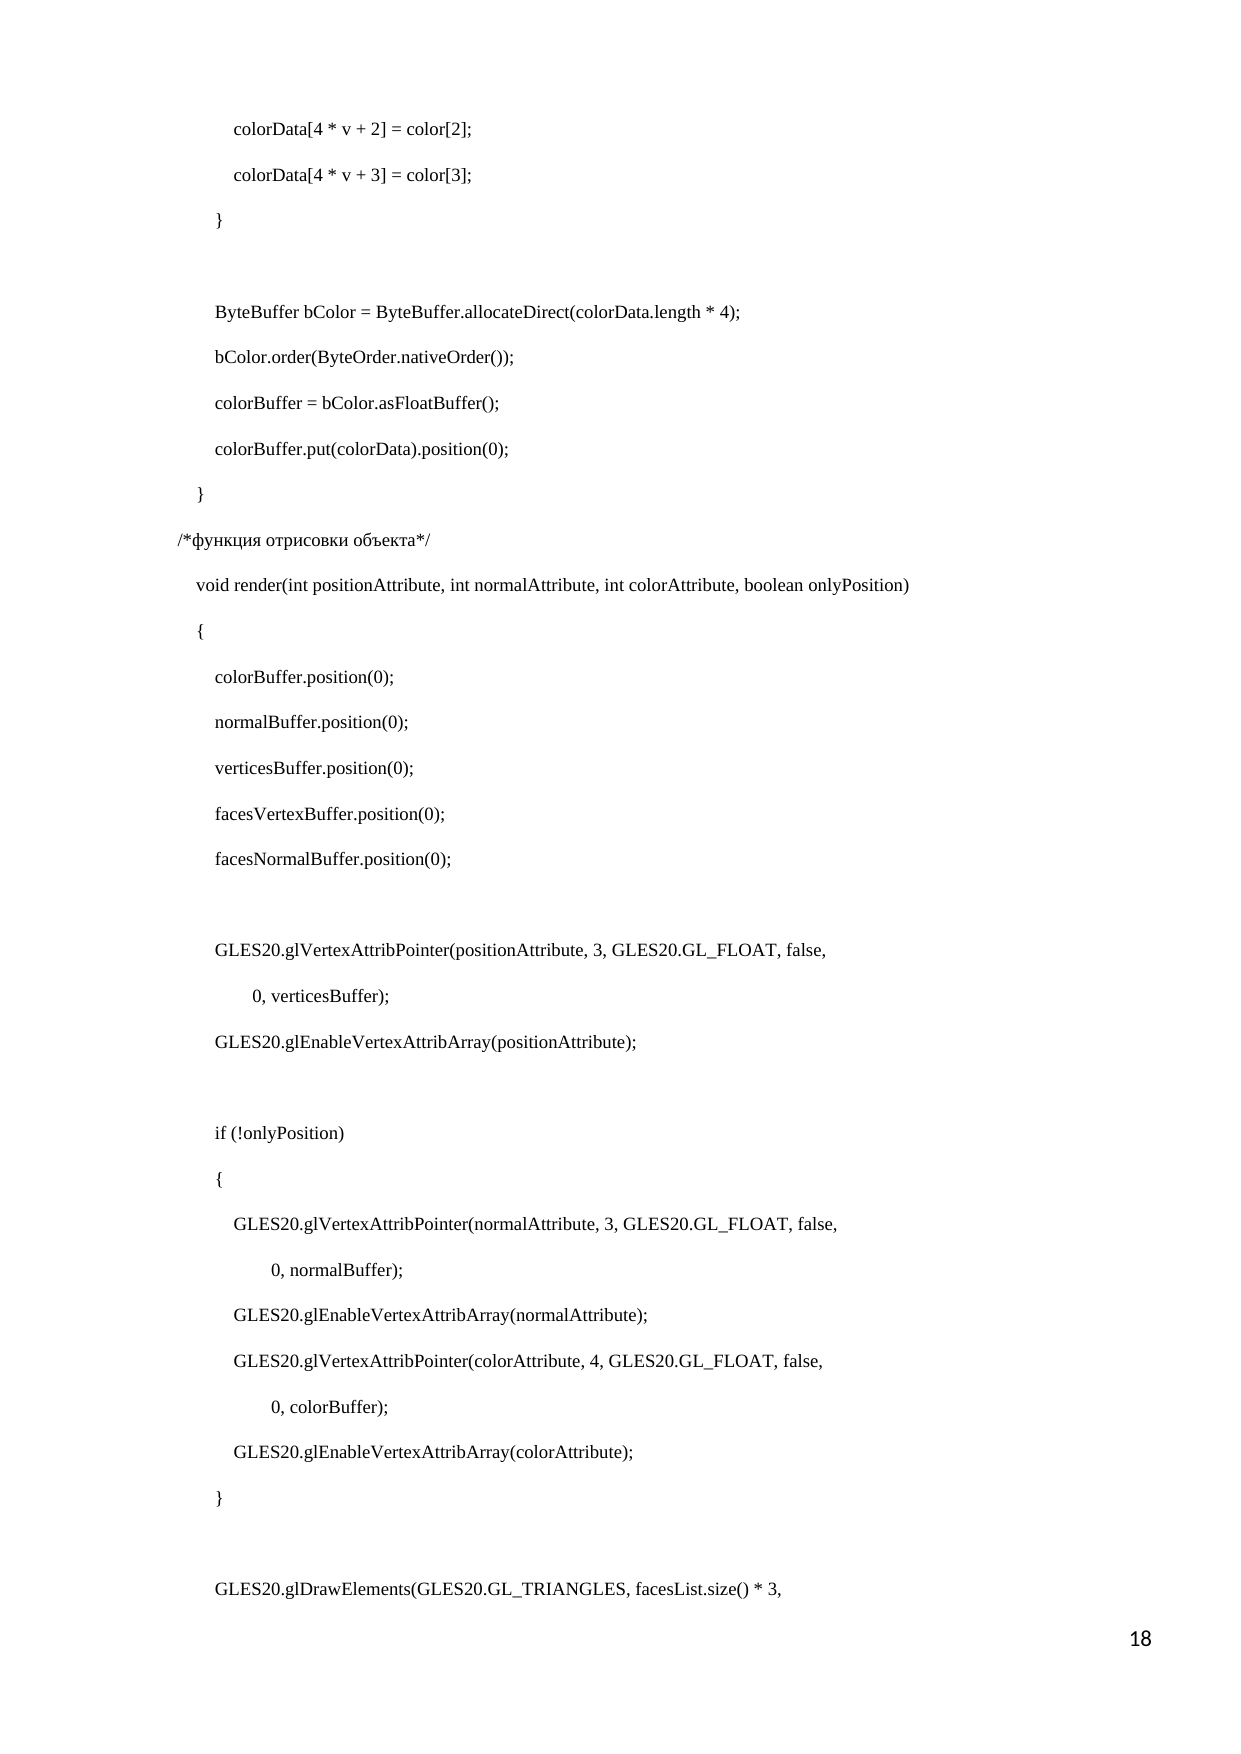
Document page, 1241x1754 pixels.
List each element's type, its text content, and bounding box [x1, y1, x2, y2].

text } [177, 1487, 1152, 1508]
text if (!onlyPosition) [177, 1122, 1152, 1143]
text GLES20.glVertexAttribPointer(colorAttribute, 4, GLES20.GL_FLOAT, false, [177, 1350, 1152, 1372]
text verticesBuffer.position(0); [177, 757, 1152, 778]
text GLES20.glVertexAttribPointer(positionAttribute, 3, GLES20.GL_FLOAT, false, [177, 939, 1152, 961]
text /*функция отрисовки объекта*/ [177, 529, 1152, 550]
text GLES20.glVertexAttribPointer(normalAttribute, 3, GLES20.GL_FLOAT, false, [177, 1213, 1152, 1235]
text 0, normalBuffer); [177, 1259, 1152, 1280]
text ByteBuffer bColor = ByteBuffer.allocateDirect(colorData.length * 4); [177, 301, 1152, 322]
text { [177, 1167, 1152, 1189]
text facesNormalBuffer.position(0); [177, 848, 1152, 870]
text colorBuffer.put(colorData).position(0); [177, 437, 1152, 459]
text } [177, 483, 1152, 505]
text 0, verticesBuffer); [177, 985, 1152, 1007]
text } [177, 209, 1152, 231]
text void render(int positionAttribute, int normalAttribute, int colorAttribute, boolean onlyPosition) [177, 574, 1152, 596]
text GLES20.glEnableVertexAttribArray(normalAttribute); [177, 1304, 1152, 1326]
text colorData[4 * v + 2] = color[2]; [177, 118, 1152, 140]
text { [177, 620, 1152, 642]
text normalBuffer.position(0); [177, 711, 1152, 733]
text facesVertexBuffer.position(0); [177, 802, 1152, 824]
text GLES20.glEnableVertexAttribArray(colorAttribute); [177, 1441, 1152, 1463]
text colorBuffer.position(0); [177, 666, 1152, 687]
text 0, colorBuffer); [177, 1396, 1152, 1417]
text bColor.order(ByteOrder.nativeOrder()); [177, 346, 1152, 368]
text colorData[4 * v + 3] = color[3]; [177, 164, 1152, 185]
text GLES20.glDrawElements(GLES20.GL_TRIANGLES, facesList.size() * 3, [177, 1578, 1152, 1600]
text colorBuffer = bColor.asFloatBuffer(); [177, 392, 1152, 413]
text GLES20.glEnableVertexAttribArray(positionAttribute); [177, 1031, 1152, 1052]
